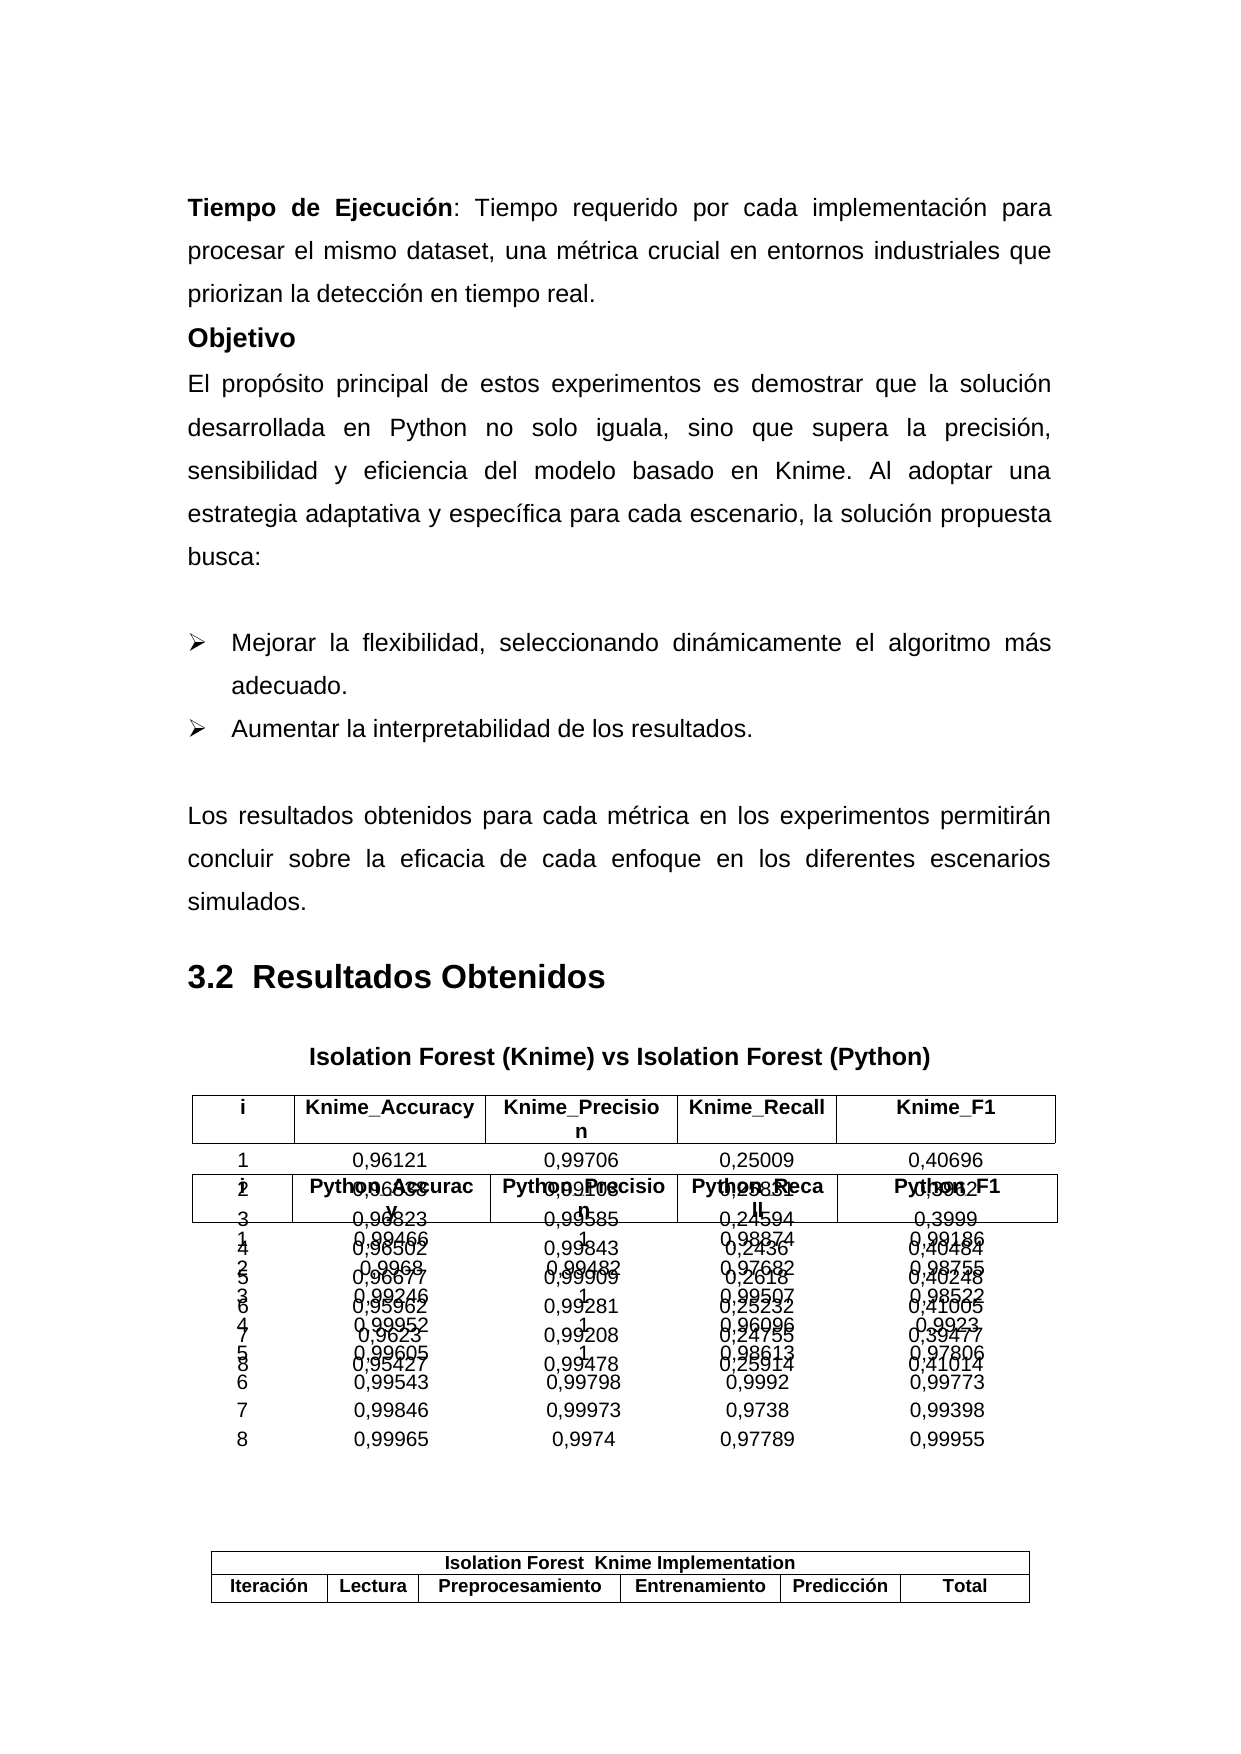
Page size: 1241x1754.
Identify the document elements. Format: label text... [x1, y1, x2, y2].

text Los resultados obtenidos para cada métrica en los experimentos permitirán concluir sobre la eficacia de cada enfoque en los diferentes escenarios simulados. [187, 801, 1053, 916]
table_cell 3 [192, 1280, 293, 1308]
table_header Isolation Forest Knime Implementation [212, 1552, 1029, 1573]
table_cell 1 [490, 1308, 677, 1337]
table_cell 6 [192, 1365, 293, 1393]
table_header Python_Precision [491, 1175, 677, 1222]
table_header Python_Recall [678, 1175, 837, 1222]
table_cell 0,99955 [838, 1422, 1057, 1450]
table_cell Lectura [328, 1575, 418, 1602]
table_cell 0,99543 [293, 1365, 490, 1393]
table_cell 0,99952 [293, 1308, 490, 1337]
table_cell 0,40696 [836, 1144, 1055, 1172]
table_cell 2 [192, 1251, 293, 1280]
table_cell 0,96121 [294, 1144, 486, 1172]
table_cell 7 [192, 1394, 293, 1422]
table_cell 0,99773 [838, 1365, 1057, 1393]
table_cell 1 [490, 1223, 677, 1251]
table_cell 0,99246 [293, 1280, 490, 1308]
table_cell Preprocesamiento [419, 1575, 620, 1602]
table_header i [193, 1096, 294, 1143]
table_cell 0,97789 [677, 1422, 837, 1450]
table_cell Total [901, 1575, 1029, 1602]
table_header Python_F1 [838, 1175, 1057, 1222]
list Mejorar la flexibilidad, seleccionando dinámicamente el algoritmo más adecuado. [187, 628, 1053, 700]
table_cell 1 [490, 1280, 677, 1308]
table_cell 0,9974 [490, 1422, 677, 1450]
table_cell 0,99507 [677, 1280, 837, 1308]
table_cell 0,98613 [677, 1337, 837, 1365]
table_cell Predicción [781, 1575, 900, 1602]
table_cell 0,98874 [677, 1223, 837, 1251]
table_cell 0,9968 [293, 1251, 490, 1280]
table_cell 0,9923 [838, 1308, 1057, 1337]
table_cell 4 [192, 1308, 293, 1337]
table_cell 1 [490, 1337, 677, 1365]
table_cell 0,99973 [490, 1394, 677, 1422]
table_cell Entrenamiento [621, 1575, 780, 1602]
table_cell 1 [192, 1144, 294, 1172]
table_cell 0,96096 [677, 1308, 837, 1337]
table_cell 0,99398 [838, 1394, 1057, 1422]
text El propósito principal de estos experimentos es demostrar que la solución desarrollada en Python no solo iguala, sino que supera la precisión, sensibilidad y eficiencia del modelo basado en Knime. Al adoptar una estrategia adaptativa y específica para cada escenario, la solución propuesta busca: [187, 369, 1053, 571]
table_cell 0,97806 [838, 1337, 1057, 1365]
table_cell 0,99965 [293, 1422, 490, 1450]
text Tiempo de Ejecución: Tiempo requerido por cada implementación para procesar el mismo dataset, una métrica crucial en entornos industriales que priorizan la detección en tiempo real. [187, 193, 1053, 308]
subtitle 3.2 Resultados Obtenidos [187, 957, 1053, 996]
table_cell 0,97682 [677, 1251, 837, 1280]
table_cell 0,98522 [838, 1280, 1057, 1308]
table_header i [193, 1175, 292, 1222]
table_cell 0,25009 [677, 1144, 836, 1172]
table_cell 1 [192, 1223, 293, 1251]
table_header Knime_Recall [678, 1096, 836, 1143]
table_header Knime_Precision [486, 1096, 677, 1143]
table_cell 0,9992 [677, 1365, 837, 1393]
table_cell 0,9738 [677, 1394, 837, 1422]
list Aumentar la interpretabilidad de los resultados. [187, 714, 1053, 743]
text Objetivo [187, 322, 1053, 354]
table_cell 0,99798 [490, 1365, 677, 1393]
table_header Python_Accuracy [293, 1175, 490, 1222]
table_cell 0,99605 [293, 1337, 490, 1365]
table_cell 5 [192, 1337, 293, 1365]
table_cell 0,99186 [838, 1223, 1057, 1251]
table_cell 8 [192, 1422, 293, 1450]
table_cell 0,98755 [838, 1251, 1057, 1280]
table_cell 0,99846 [293, 1394, 490, 1422]
table_cell 0,99706 [486, 1144, 677, 1172]
text Isolation Forest (Knime) vs Isolation Forest (Python) [187, 1042, 1053, 1071]
table_cell Iteración [212, 1575, 327, 1602]
table_cell 0,99482 [490, 1251, 677, 1280]
table_cell 0,99466 [293, 1223, 490, 1251]
table_header Knime_Accuracy [295, 1096, 485, 1143]
table_header Knime_F1 [837, 1096, 1055, 1143]
